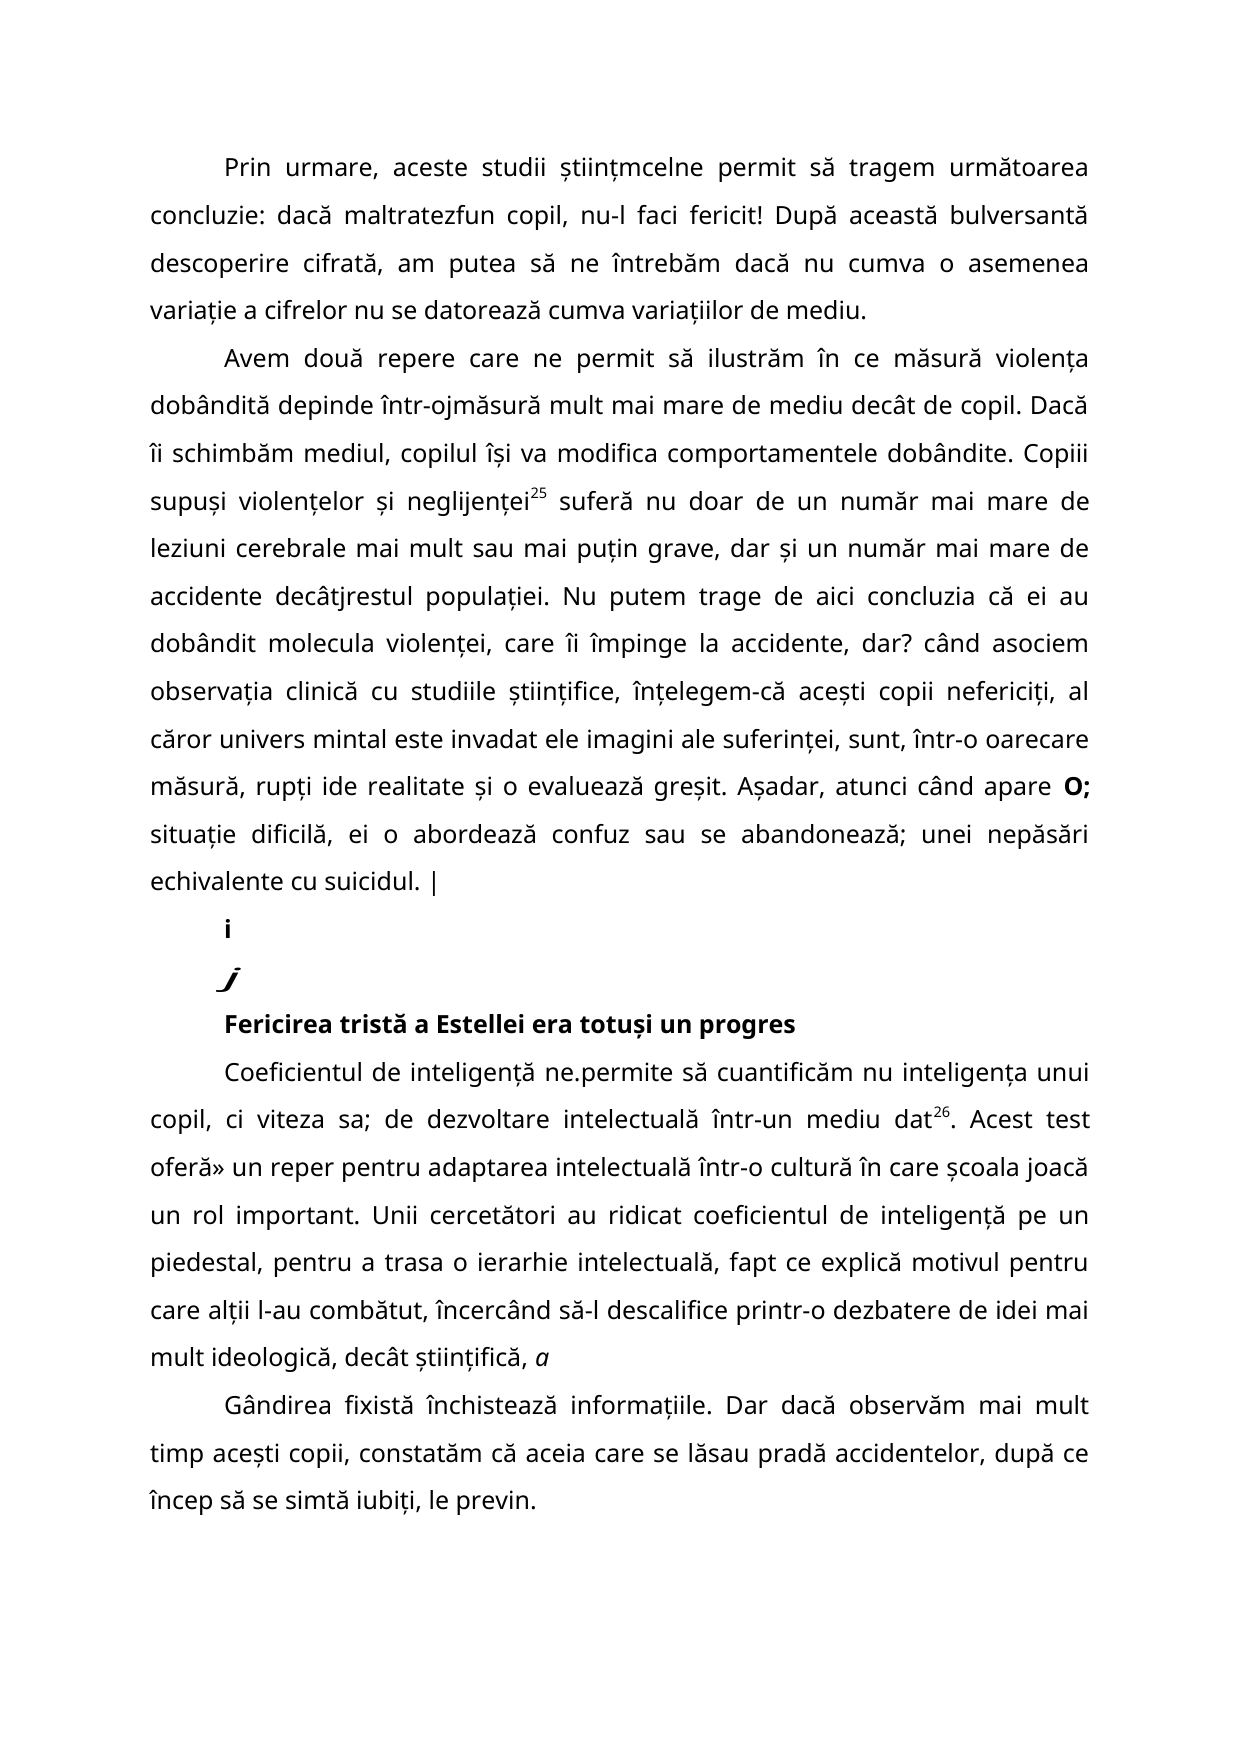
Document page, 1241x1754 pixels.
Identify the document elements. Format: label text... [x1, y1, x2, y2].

text Fericirea tristă a Estellei era totuşi un progres [150, 1007, 1090, 1041]
text Avem două repere care ne permit să ilustrăm în ce măsură violenţa dobândită depinde într-ojmăsură mult mai mare de mediu decât de copil. Dacă îi schimbăm mediul, copilul îşi va modifica comportamentele dobândite. Copiii supuşi violenţelor şi neglijenţei25 suferă nu doar de un număr mai mare de leziuni cerebrale mai mult sau mai puţin grave, dar şi un număr mai mare de accidente decâtjrestul populaţiei. Nu putem trage de aici concluzia că ei au dobândit molecula violenţei, care îi împinge la accidente, dar? când asociem observaţia clinică cu studiile ştiinţifice, înţelegem-că aceşti copii nefericiţi, al căror univers mintal este invadat ele imagini ale suferinţei, sunt, într-o oarecare măsură, rupţi ide realitate şi o evaluează greşit. Aşadar, atunci când apare O; situaţie dificilă, ei o abordează confuz sau se abandonează; unei nepăsări echivalente cu suicidul. | [150, 340, 1090, 898]
text Coeficientul de inteligenţă ne.permite să cuantificăm nu inteligenţa unui copil, ci viteza sa; de dezvoltare intelectuală într-un mediu dat26. Acest test oferă» un reper pentru adaptarea intelectuală într-o cultură în care şcoala joacă un rol important. Unii cercetători au ridicat coeficientul de inteligenţă pe un piedestal, pentru a trasa o ierarhie intelectuală, fapt ce explică motivul pentru care alţii l-au combătut, încercând să-l descalifice printr-o dezbatere de idei mai mult ideologică, decât ştiinţifică, a [150, 1054, 1090, 1374]
text i [150, 912, 1090, 946]
text j [150, 959, 1090, 993]
text Prin urmare, aceste studii ştiinţmcelne permit să tragem următoarea concluzie: dacă maltratezfun copil, nu-l faci fericit! După această bulversantă descoperire cifrată, am putea să ne întrebăm dacă nu cumva o asemenea variaţie a cifrelor nu se datorează cumva variaţiilor de mediu. [150, 150, 1090, 327]
text Gândirea fixistă închistează informaţiile. Dar dacă observăm mai mult timp aceşti copii, constatăm că aceia care se lăsau pradă accidentelor, după ce încep să se simtă iubiţi, le previn. [150, 1388, 1090, 1517]
